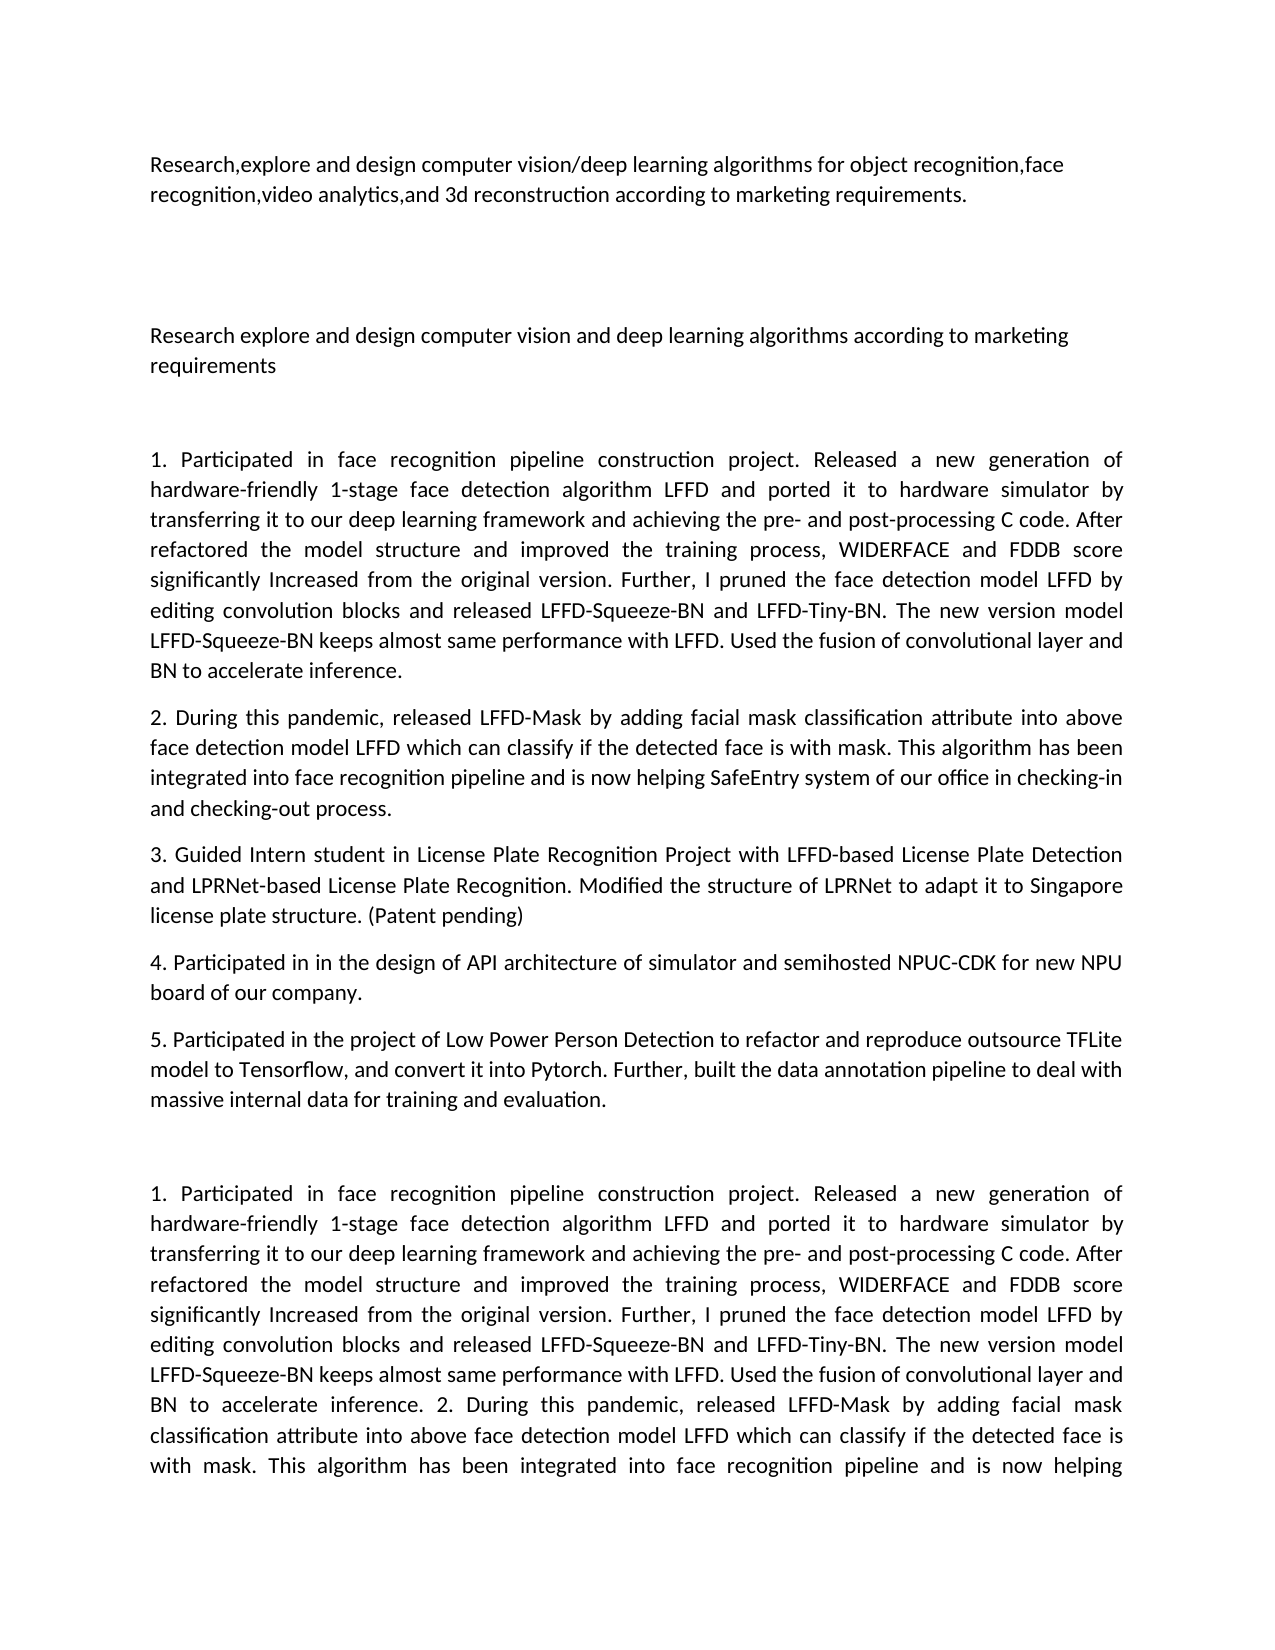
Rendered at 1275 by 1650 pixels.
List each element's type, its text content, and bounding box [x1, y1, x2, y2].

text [150, 1179, 1125, 1479]
text 2. During this pandemic, released LFFD-Mask by adding facial mask classification attribute into above face detection model LFFD which can classify if the detected face is with mask. This algorithm has been integrated into face recognition pipeline and is now helping SafeEntry system of our office in checking-in and checking-out process. [150, 703, 1125, 822]
text 4. Participated in in the design of API architecture of simulator and semihosted NPUC-CDK for new NPU board of our company. [150, 948, 1125, 1006]
text Research explore and design computer vision and deep learning algorithms according to marketing requirements [150, 321, 1125, 379]
text 5. Participated in the project of Low Power Person Detection to refactor and reproduce outsource TFLite model to Tensorflow, and convert it into Pytorch. Further, built the data annotation pipeline to deal with massive internal data for training and evaluation. [150, 1025, 1125, 1113]
text Research,explore and design computer vision/deep learning algorithms for object recognition,face recognition,video analytics,and 3d reconstruction according to marketing requirements. [150, 150, 1125, 208]
text 3. Guided Intern student in License Plate Recognition Project with LFFD-based License Plate Detection and LPRNet-based License Plate Recognition. Modified the structure of LPRNet to adapt it to Singapore license plate structure. (Patent pending) [150, 841, 1125, 929]
text 1. Participated in face recognition pipeline construction project. Released a new generation of hardware-friendly 1-stage face detection algorithm LFFD and ported it to hardware simulator by transferring it to our deep learning framework and achieving the pre- and post-processing C code. After refactored the model structure and improved the training process, WIDERFACE and FDDB score significantly Increased from the original version. Further, I pruned the face detection model LFFD by editing convolution blocks and released LFFD-Squeeze-BN and LFFD-Tiny-BN. The new version model LFFD-Squeeze-BN keeps almost same performance with LFFD. Used the fusion of convolutional layer and BN to accelerate inference. [150, 445, 1125, 684]
